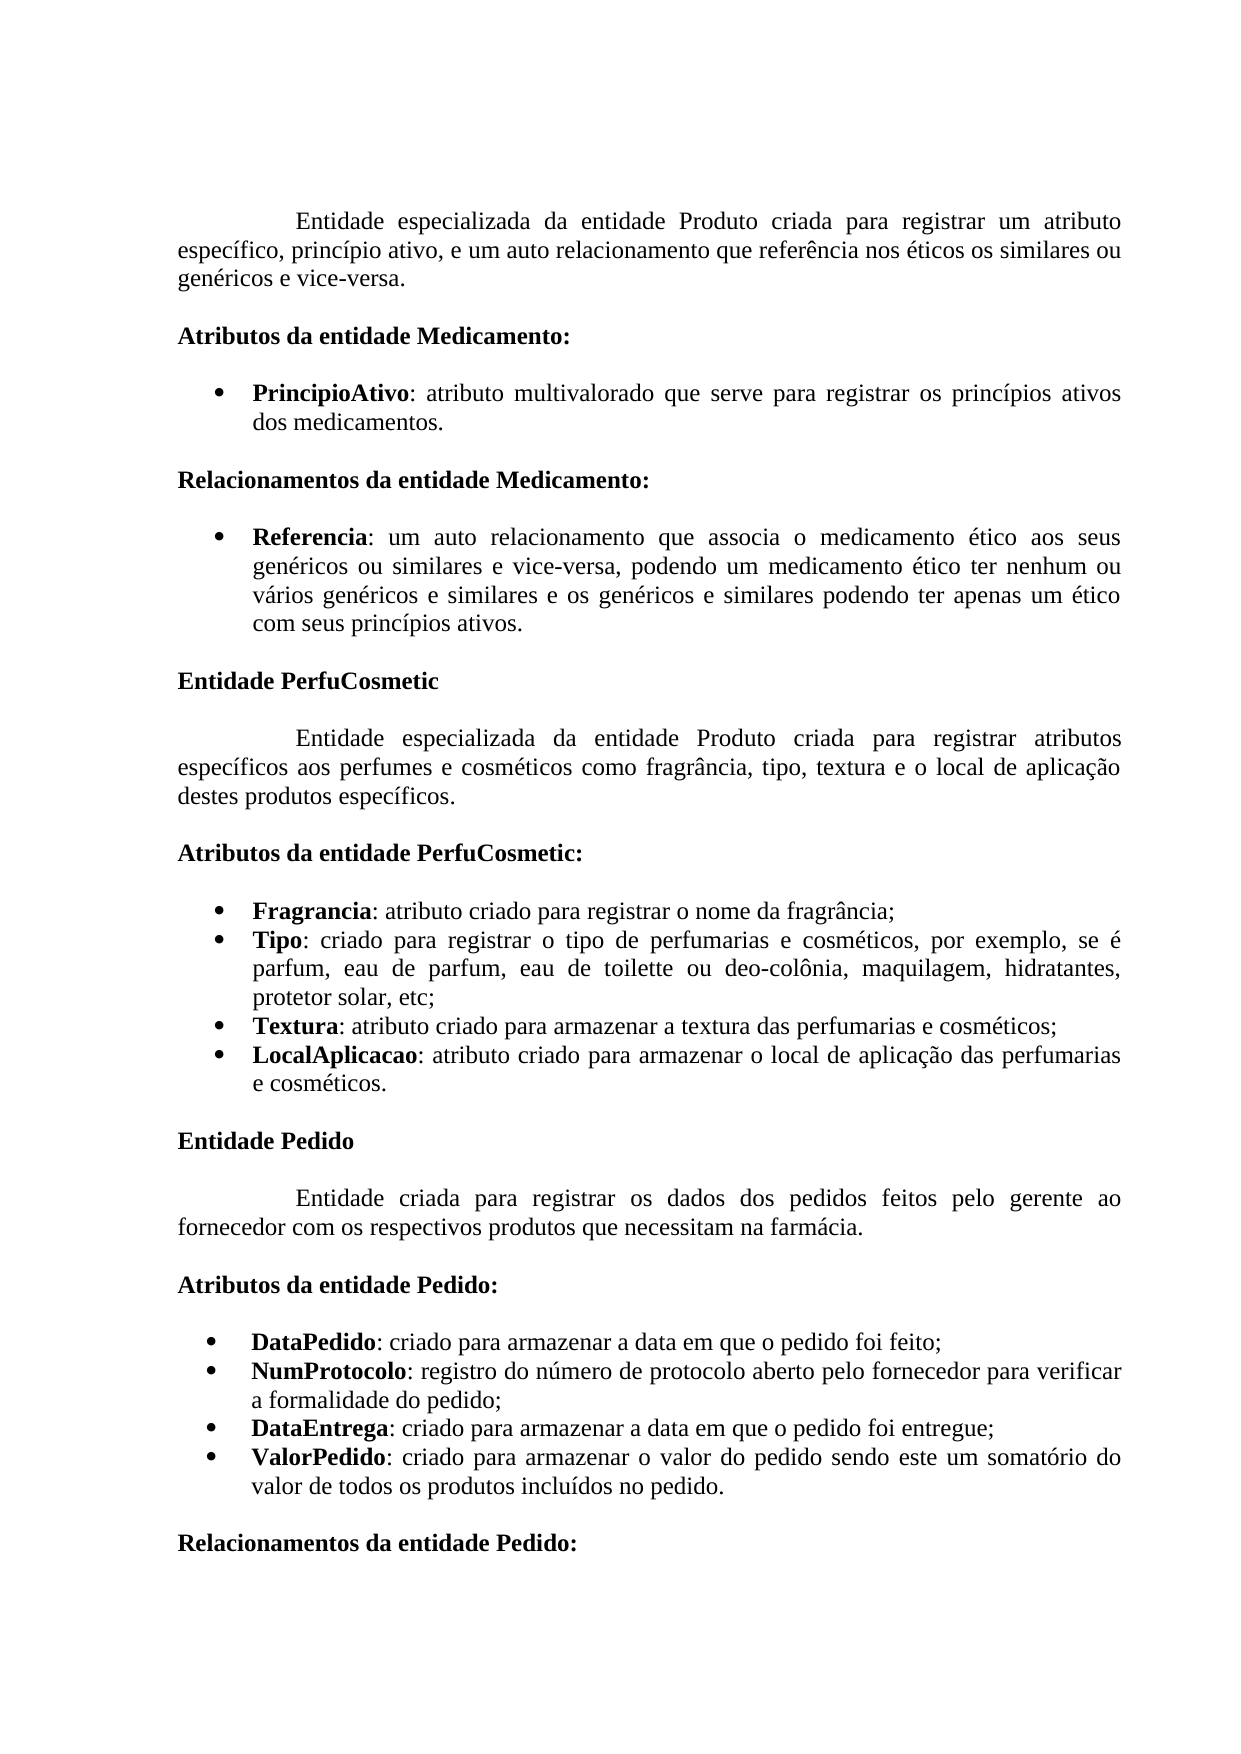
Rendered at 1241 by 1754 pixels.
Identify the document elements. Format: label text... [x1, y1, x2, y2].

list Referencia: um auto relacionamento que associa o medicamento ético aos seus genéricos ou similares e vice-versa, podendo um medicamento ético ter nenhum ou vários genéricos e similares e os genéricos e similares podendo ter apenas um ético com seus princípios ativos. [215, 522, 1122, 637]
list ValorPedido: criado para armazenar o valor do pedido sendo este um somatório do valor de todos os produtos incluídos no pedido. [207, 1442, 1122, 1500]
list NumProtocolo: registro do número de protocolo aberto pelo fornecedor para verificar a formalidade do pedido; [207, 1356, 1122, 1413]
text Relacionamentos da entidade Medicamento: [177, 465, 1122, 493]
list DataEntrega: criado para armazenar a data em que o pedido foi entregue; [207, 1413, 1122, 1442]
text Entidade especializada da entidade Produto criada para registrar um atributo específico, princípio ativo, e um auto relacionamento que referência nos éticos os similares ou genéricos e vice-versa. [177, 206, 1122, 292]
list PrincipioAtivo: atributo multivalorado que serve para registrar os princípios ativos dos medicamentos. [215, 378, 1122, 436]
text Atributos da entidade Pedido: [177, 1270, 1122, 1298]
text Entidade PerfuCosmetic [177, 666, 1122, 695]
list Fragrancia: atributo criado para registrar o nome da fragrância; [215, 896, 1122, 925]
list Tipo: criado para registrar o tipo de perfumarias e cosméticos, por exemplo, se é parfum, eau de parfum, eau de toilette ou deo-colônia, maquilagem, hidratantes, protetor solar, etc; [215, 925, 1122, 1011]
text Entidade especializada da entidade Produto criada para registrar atributos específicos aos perfumes e cosméticos como fragrância, tipo, textura e o local de aplicação destes produtos específicos. [177, 723, 1122, 810]
text Atributos da entidade PerfuCosmetic: [177, 838, 1122, 867]
list DataPedido: criado para armazenar a data em que o pedido foi feito; [207, 1327, 1122, 1356]
list Textura: atributo criado para armazenar a textura das perfumarias e cosméticos; [215, 1011, 1122, 1040]
text Entidade criada para registrar os dados dos pedidos feitos pelo gerente ao fornecedor com os respectivos produtos que necessitam na farmácia. [177, 1183, 1122, 1241]
text Relacionamentos da entidade Pedido: [177, 1528, 1122, 1557]
text Entidade Pedido [177, 1126, 1122, 1155]
list LocalAplicacao: atributo criado para armazenar o local de aplicação das perfumarias e cosméticos. [215, 1040, 1122, 1097]
text Atributos da entidade Medicamento: [177, 321, 1122, 350]
